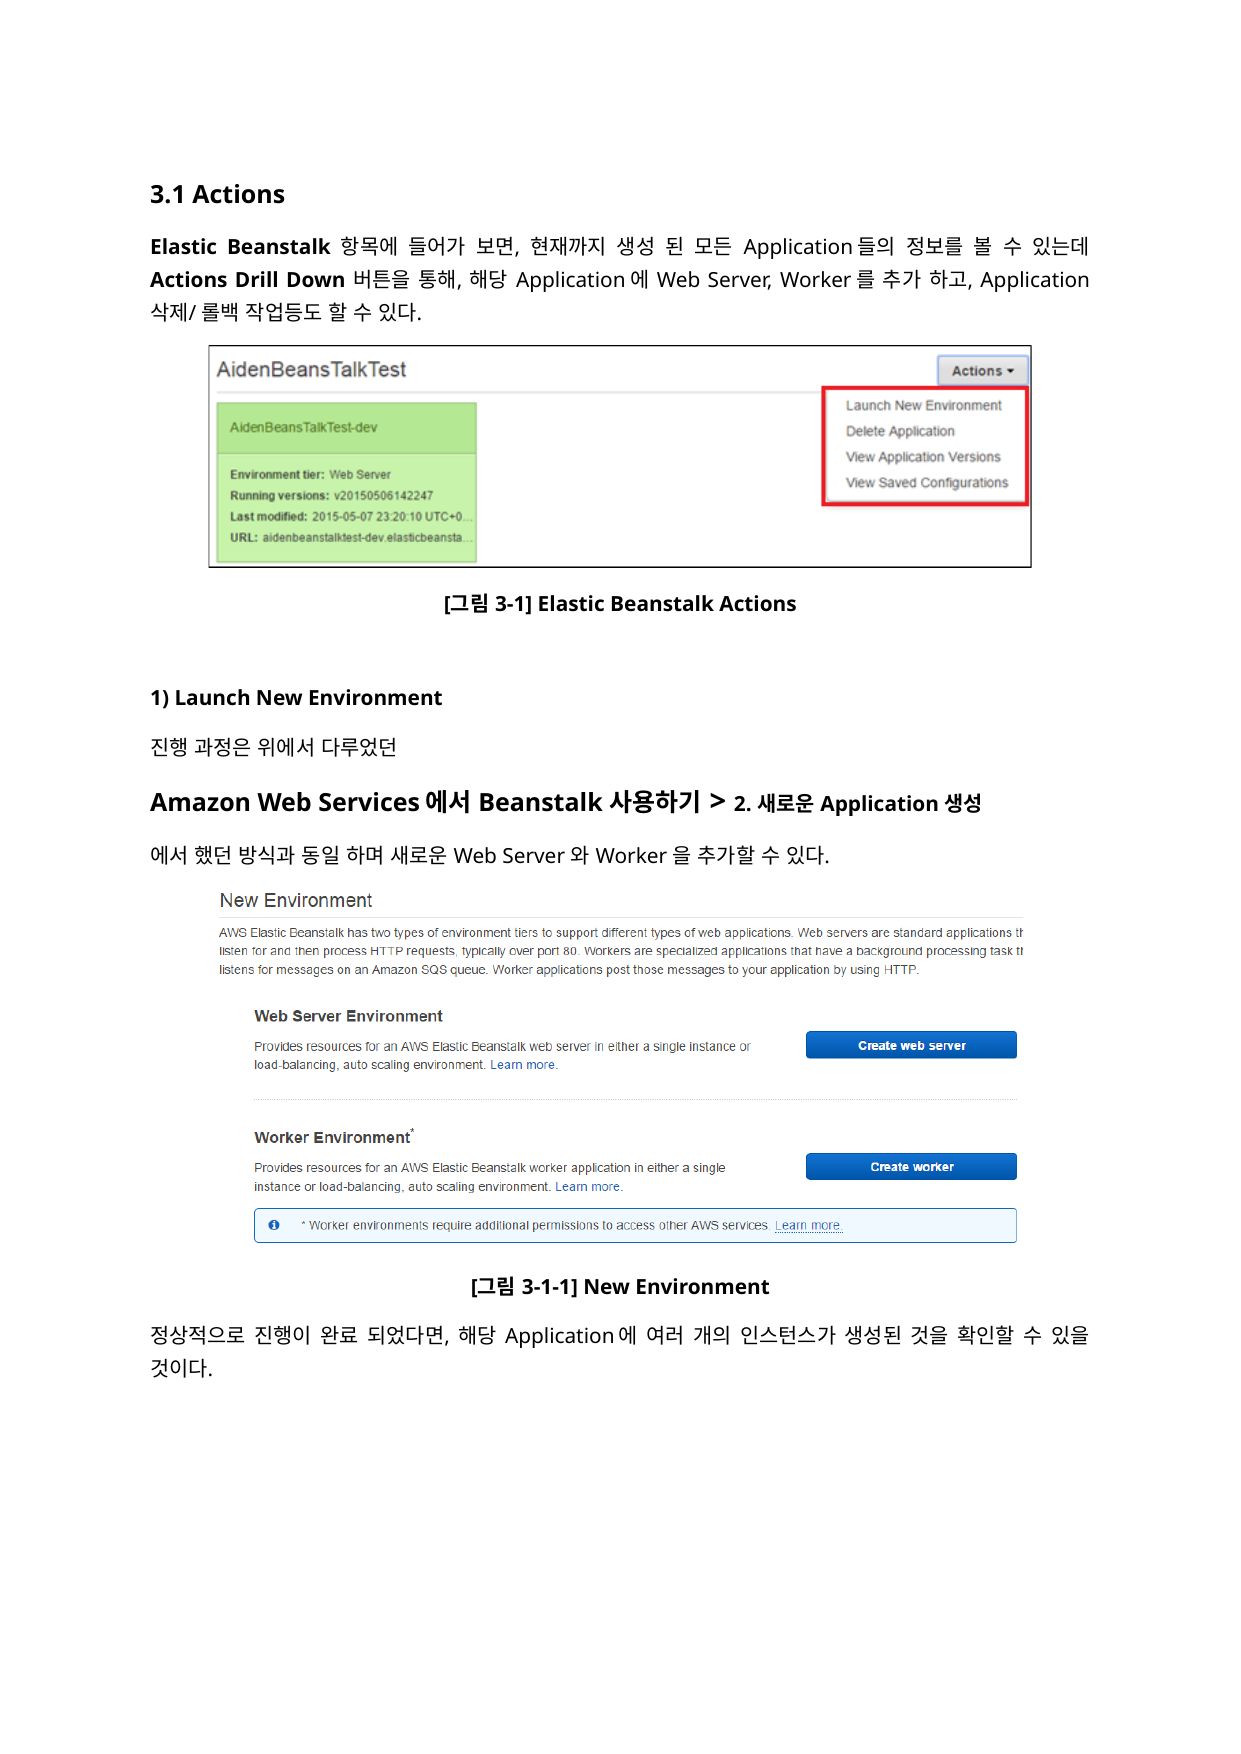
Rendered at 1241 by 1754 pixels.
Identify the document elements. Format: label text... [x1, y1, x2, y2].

picture [208, 345, 1032, 568]
text 1) Launch New Environment [150, 683, 1090, 712]
text 3.1 Actions [150, 177, 1090, 211]
text Amazon Web Services에서 Beanstalk 사용하기 > 2. 새로운 Application 생성 [150, 780, 1090, 820]
text [그림 3-1] Elastic Beanstalk Actions [150, 587, 1090, 617]
text Elastic Beanstalk 항목에 들어가 보면, 현재까지 생성 된 모든 Application들의 정보를 볼 수 있는데 Actions Drill Down 버튼을 통해, 해당 Application에 Web Server, Worker를 추가 하고, Application 삭제/ 롤백 작업등도 할 수 있다. [150, 231, 1090, 326]
picture [217, 889, 1024, 1252]
text [그림 3-1-1] New Environment [150, 1270, 1090, 1300]
text 에서 했던 방식과 동일 하며 새로운 Web Server 와 Worker 을 추가할 수 있다. [150, 840, 1090, 870]
text 진행 과정은 위에서 다루었던 [150, 731, 1090, 761]
text 정상적으로 진행이 완료 되었다면, 해당 Application에 여러 개의 인스턴스가 생성된 것을 확인할 수 있을 것이다. [150, 1319, 1090, 1382]
